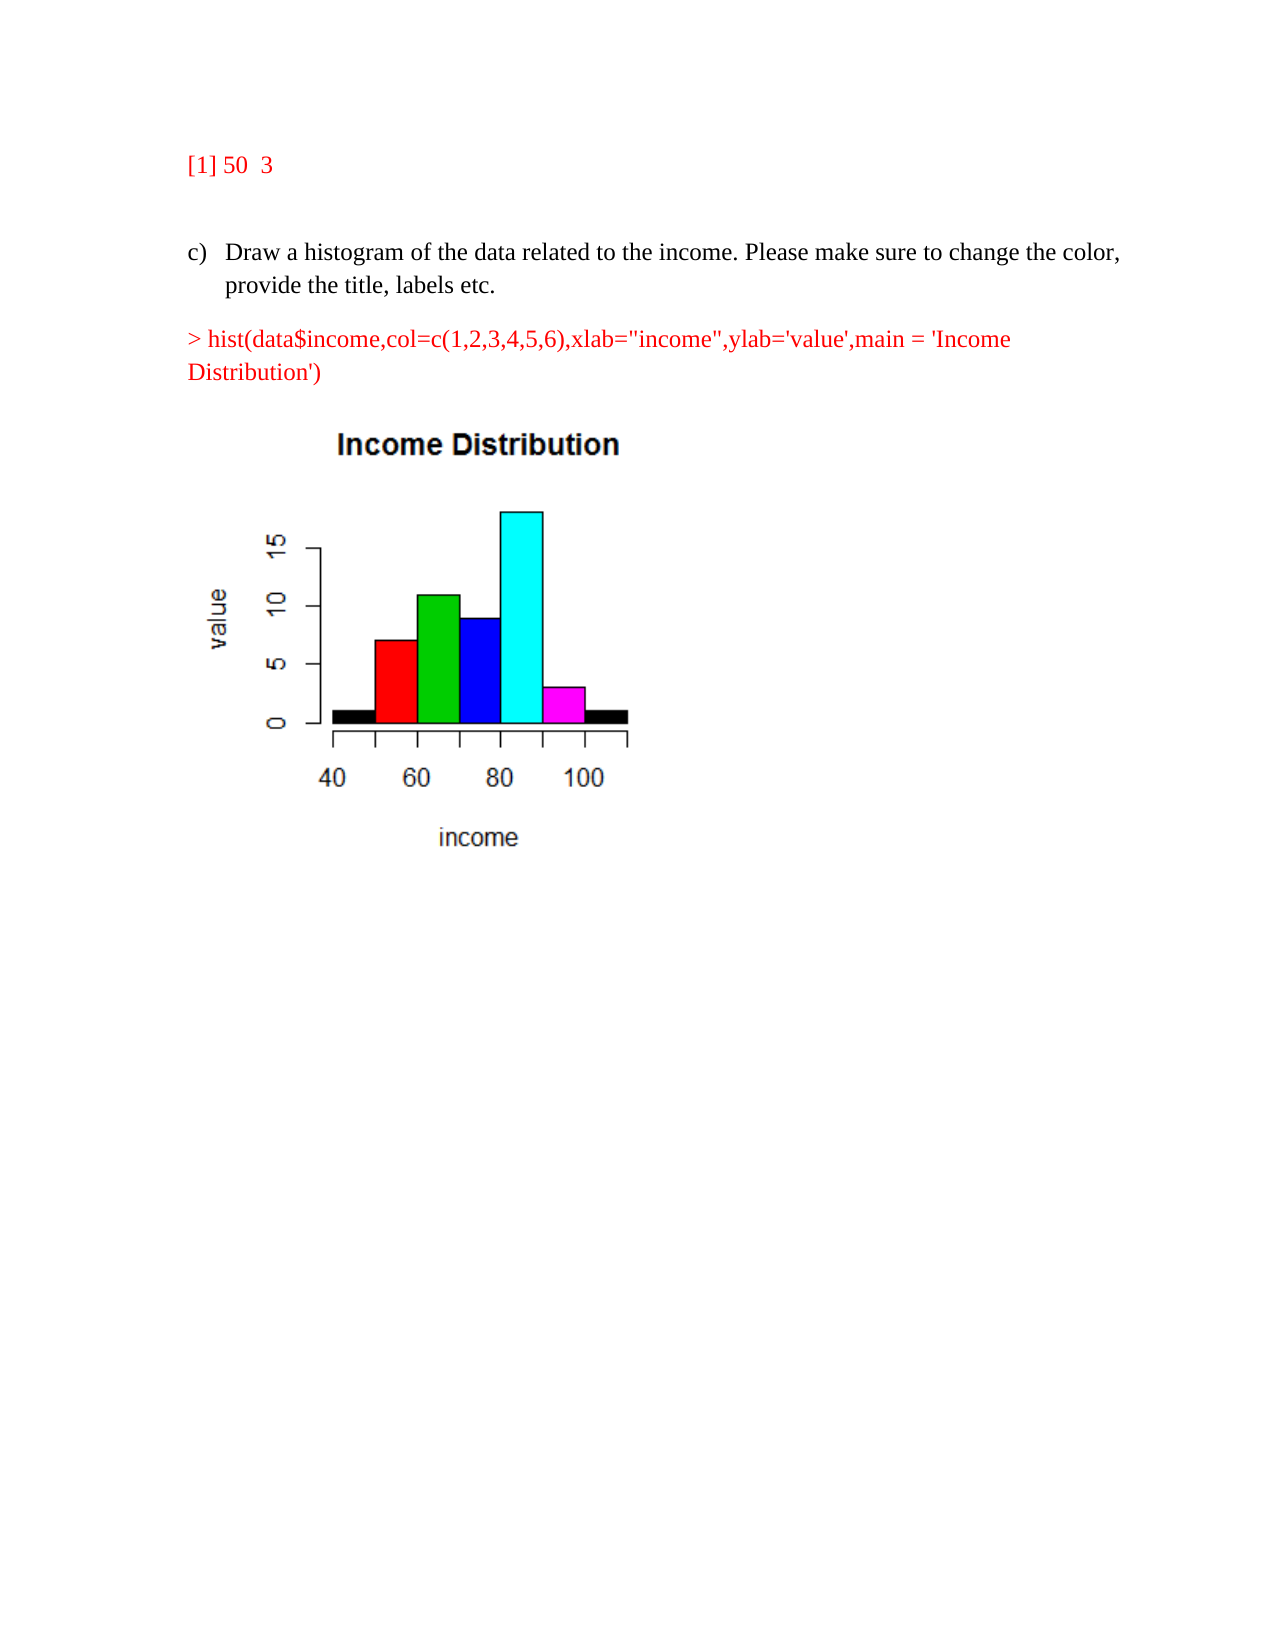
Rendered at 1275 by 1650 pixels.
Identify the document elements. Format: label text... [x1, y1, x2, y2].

text [1] 50 3 [187, 150, 1125, 179]
text > hist(data$income,col=c(1,2,3,4,5,6),xlab="income",ylab='value',main = 'Income Distribution') [187, 324, 1125, 386]
list Draw a histogram of the data related to the income. Please make sure to change the color, provide the title, labels etc. [187, 237, 1125, 299]
picture [187, 410, 680, 862]
